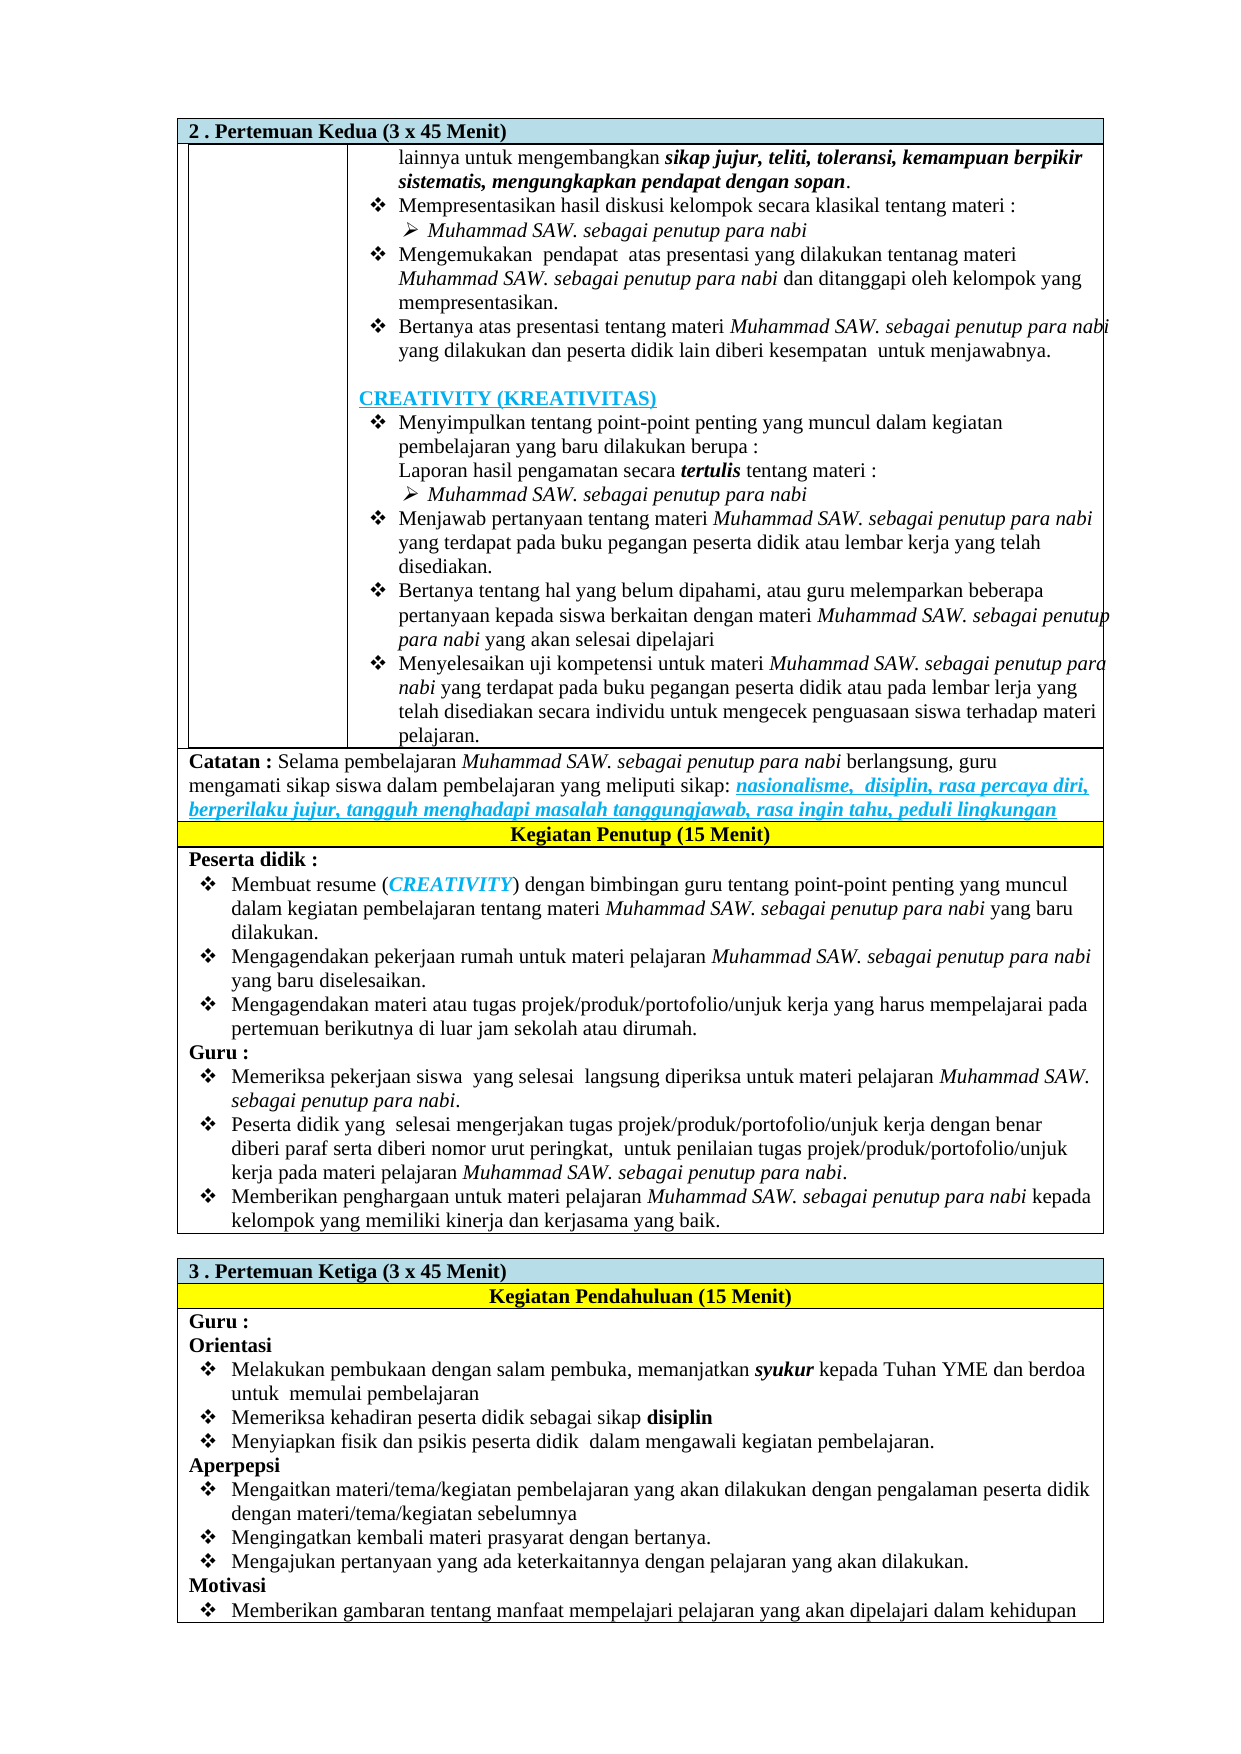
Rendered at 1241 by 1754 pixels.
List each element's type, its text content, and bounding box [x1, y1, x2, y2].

table_header 3 . Pertemuan Ketiga (3 x 45 Menit) [178, 1259, 1103, 1283]
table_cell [178, 1309, 1103, 1622]
table_cell [178, 144, 188, 748]
table_cell Kegiatan Penutup (15 Menit) [178, 822, 1103, 846]
table_cell Kegiatan Pendahuluan (15 Menit) [178, 1284, 1103, 1308]
table_cell Catatan : Selama pembelajaran Muhammad SAW. sebagai penutup para nabi berlangsung, guru mengamati sikap siswa dalam pembelajaran yang meliputi sikap: nasionalisme, disiplin, rasa percaya diri, berperilaku jujur, tangguh menghadapi masalah tanggungjawab, rasa ingin tahu, peduli lingkungan [178, 749, 1103, 821]
table_cell [348, 145, 1103, 747]
table_header 2 . Pertemuan Kedua (3 x 45 Menit) [178, 119, 1103, 143]
table_cell Peserta didik : Membuat resume (CREATIVITY) dengan bimbingan guru tentang point-point penting yang muncul dalam kegiatan pembelajaran tentang materi Muhammad SAW. sebagai penutup para nabi yang baru dilakukan. Mengagendakan pekerjaan rumah untuk materi pelajaran Muhammad SAW. sebagai penutup para nabi yang baru diselesaikan. Mengagendakan materi atau tugas projek/produk/portofolio/unjuk kerja yang harus mempelajarai pada pertemuan berikutnya di luar jam sekolah atau dirumah. Guru : Memeriksa pekerjaan siswa yang selesai langsung diperiksa untuk materi pelajaran Muhammad SAW. sebagai penutup para nabi. Peserta didik yang selesai mengerjakan tugas projek/produk/portofolio/unjuk kerja dengan benar diberi paraf serta diberi nomor urut peringkat, untuk penilaian tugas projek/produk/portofolio/unjuk kerja pada materi pelajaran Muhammad SAW. sebagai penutup para nabi. Memberikan penghargaan untuk materi pelajaran Muhammad SAW. sebagai penutup para nabi kepada kelompok yang memiliki kinerja dan kerjasama yang baik. [178, 848, 1103, 1232]
table_cell [189, 145, 347, 747]
